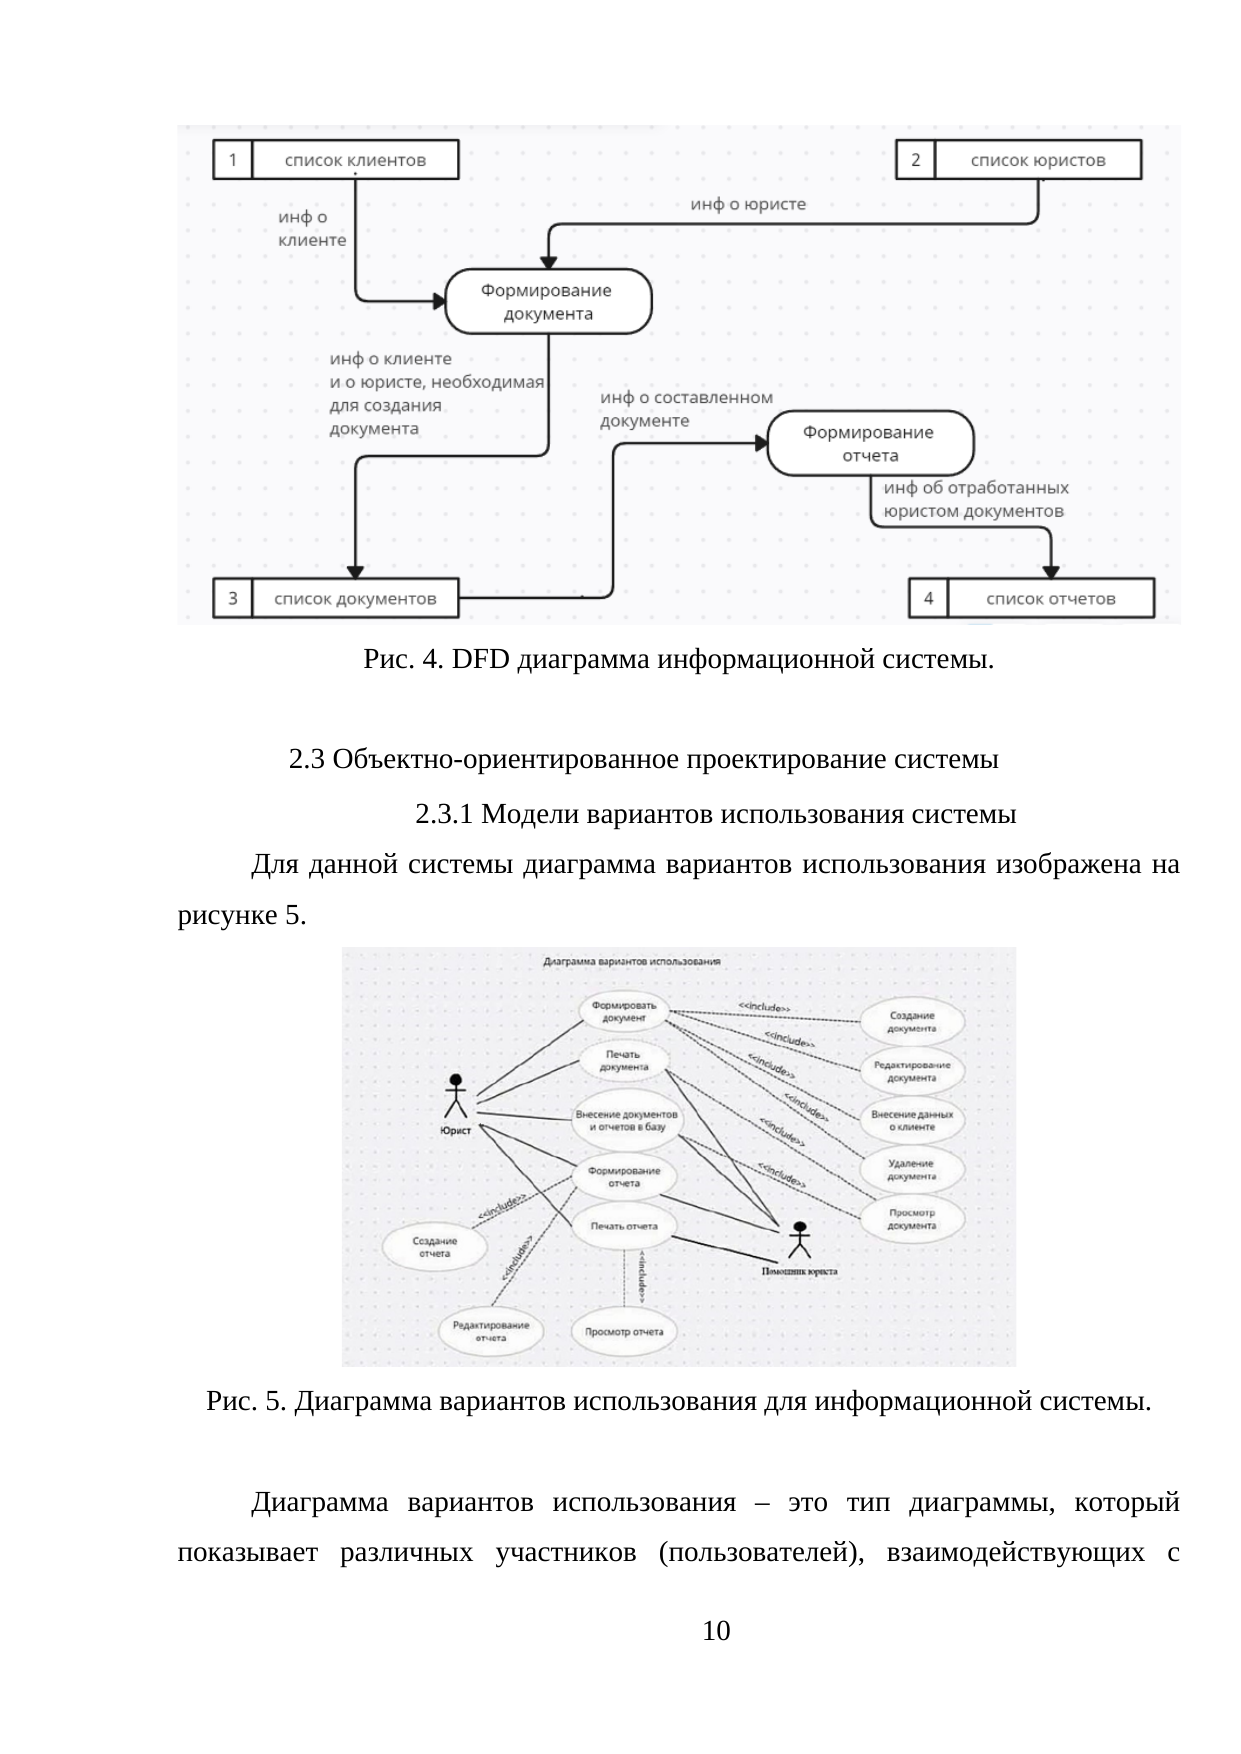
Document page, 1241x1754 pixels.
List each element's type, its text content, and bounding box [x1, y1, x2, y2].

text Рис. 5. Диаграмма вариантов использования для информационной системы. [177, 1383, 1181, 1417]
text Для данной системы диаграмма вариантов использования изображена на рисунке 5. [177, 846, 1181, 930]
picture [177, 125, 1182, 625]
list Объектно-ориентированное проектирование системы [288, 742, 1181, 775]
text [177, 1484, 1181, 1568]
text Рис. 4. DFD диаграмма информационной системы. [177, 641, 1181, 674]
subtitle 2.3.1 Модели вариантов использования системы [177, 796, 1181, 830]
picture [341, 947, 1017, 1367]
